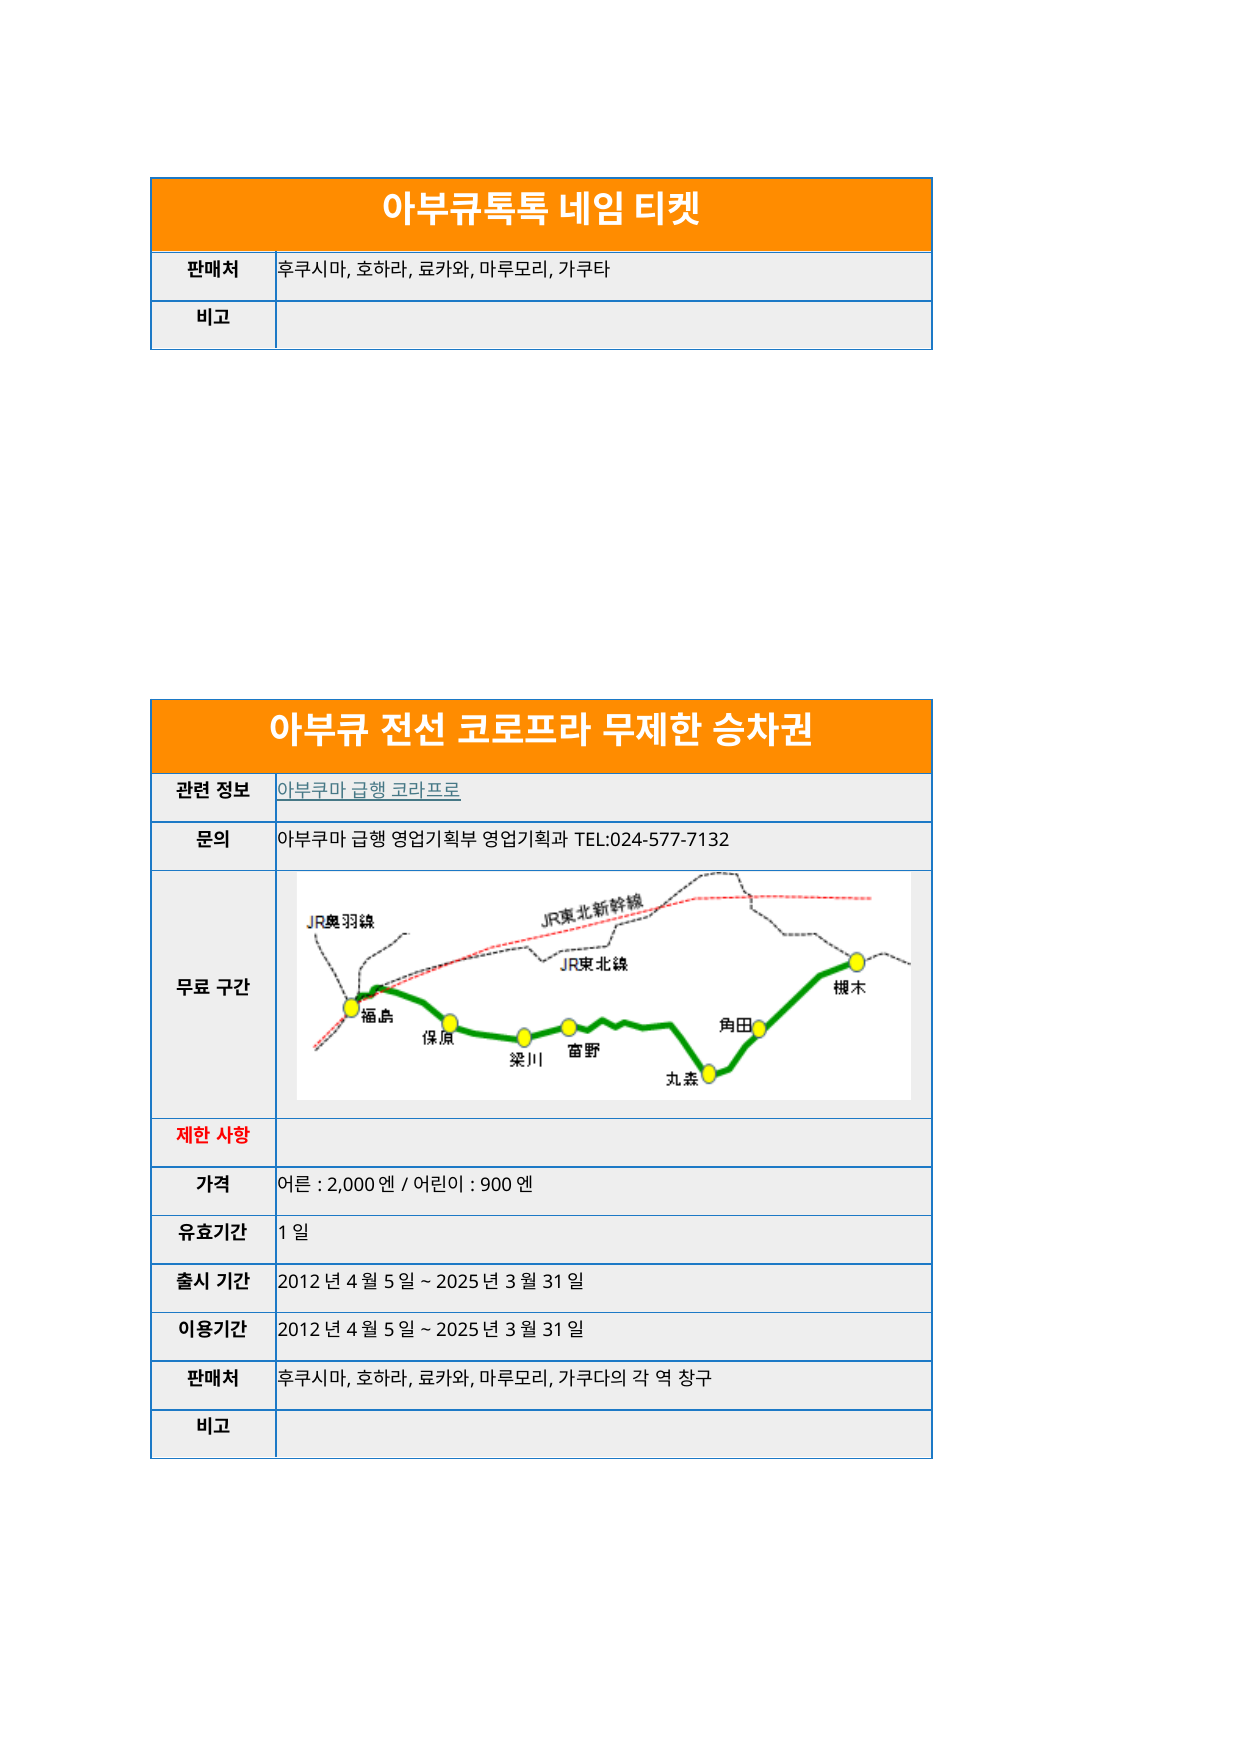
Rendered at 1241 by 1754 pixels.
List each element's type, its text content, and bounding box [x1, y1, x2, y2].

table_cell 판매처 [152, 253, 275, 300]
table_cell 아부쿠마 급행 영업기획부 영업기획과 TEL:024-577-7132 [277, 823, 931, 870]
table_cell 2012년 4월 5일 ~ 2025년 3월 31일 [277, 1265, 931, 1312]
table_cell [277, 1119, 931, 1166]
table_cell [277, 1411, 931, 1457]
table_cell 1일 [277, 1216, 931, 1263]
table_cell 문의 [152, 823, 275, 870]
table_cell 어른 : 2,000엔 / 어린이 : 900엔 [277, 1168, 931, 1215]
table_cell 비고 [152, 302, 275, 348]
picture [296, 872, 911, 1100]
table_cell 아부쿠마 급행 코라프로 [277, 774, 931, 821]
table_cell 유효기간 [152, 1216, 275, 1263]
table_cell [277, 302, 931, 348]
table_cell 판매처 [152, 1362, 275, 1409]
table_cell 관련 정보 [152, 774, 275, 821]
table_cell 출시 기간 [152, 1265, 275, 1312]
table_cell [277, 871, 931, 1118]
table_cell 이용기간 [152, 1313, 275, 1360]
table_cell 제한 사항 [152, 1119, 275, 1166]
table_cell 후쿠시마, 호하라, 료카와, 마루모리, 가쿠다의 각 역 창구 [277, 1362, 931, 1409]
table_cell 비고 [152, 1411, 275, 1457]
table_cell 후쿠시마, 호하라, 료카와, 마루모리, 가쿠타 [277, 253, 931, 300]
table_header 아부큐 전선 코로프라 무제한 승차권 [152, 700, 931, 773]
table_cell 무료 구간 [152, 871, 275, 1118]
table_cell 가격 [152, 1168, 275, 1215]
table_cell 2012년 4월 5일 ~ 2025년 3월 31일 [277, 1313, 931, 1360]
table_header 아부큐톡톡 네임 티켓 [152, 179, 931, 251]
